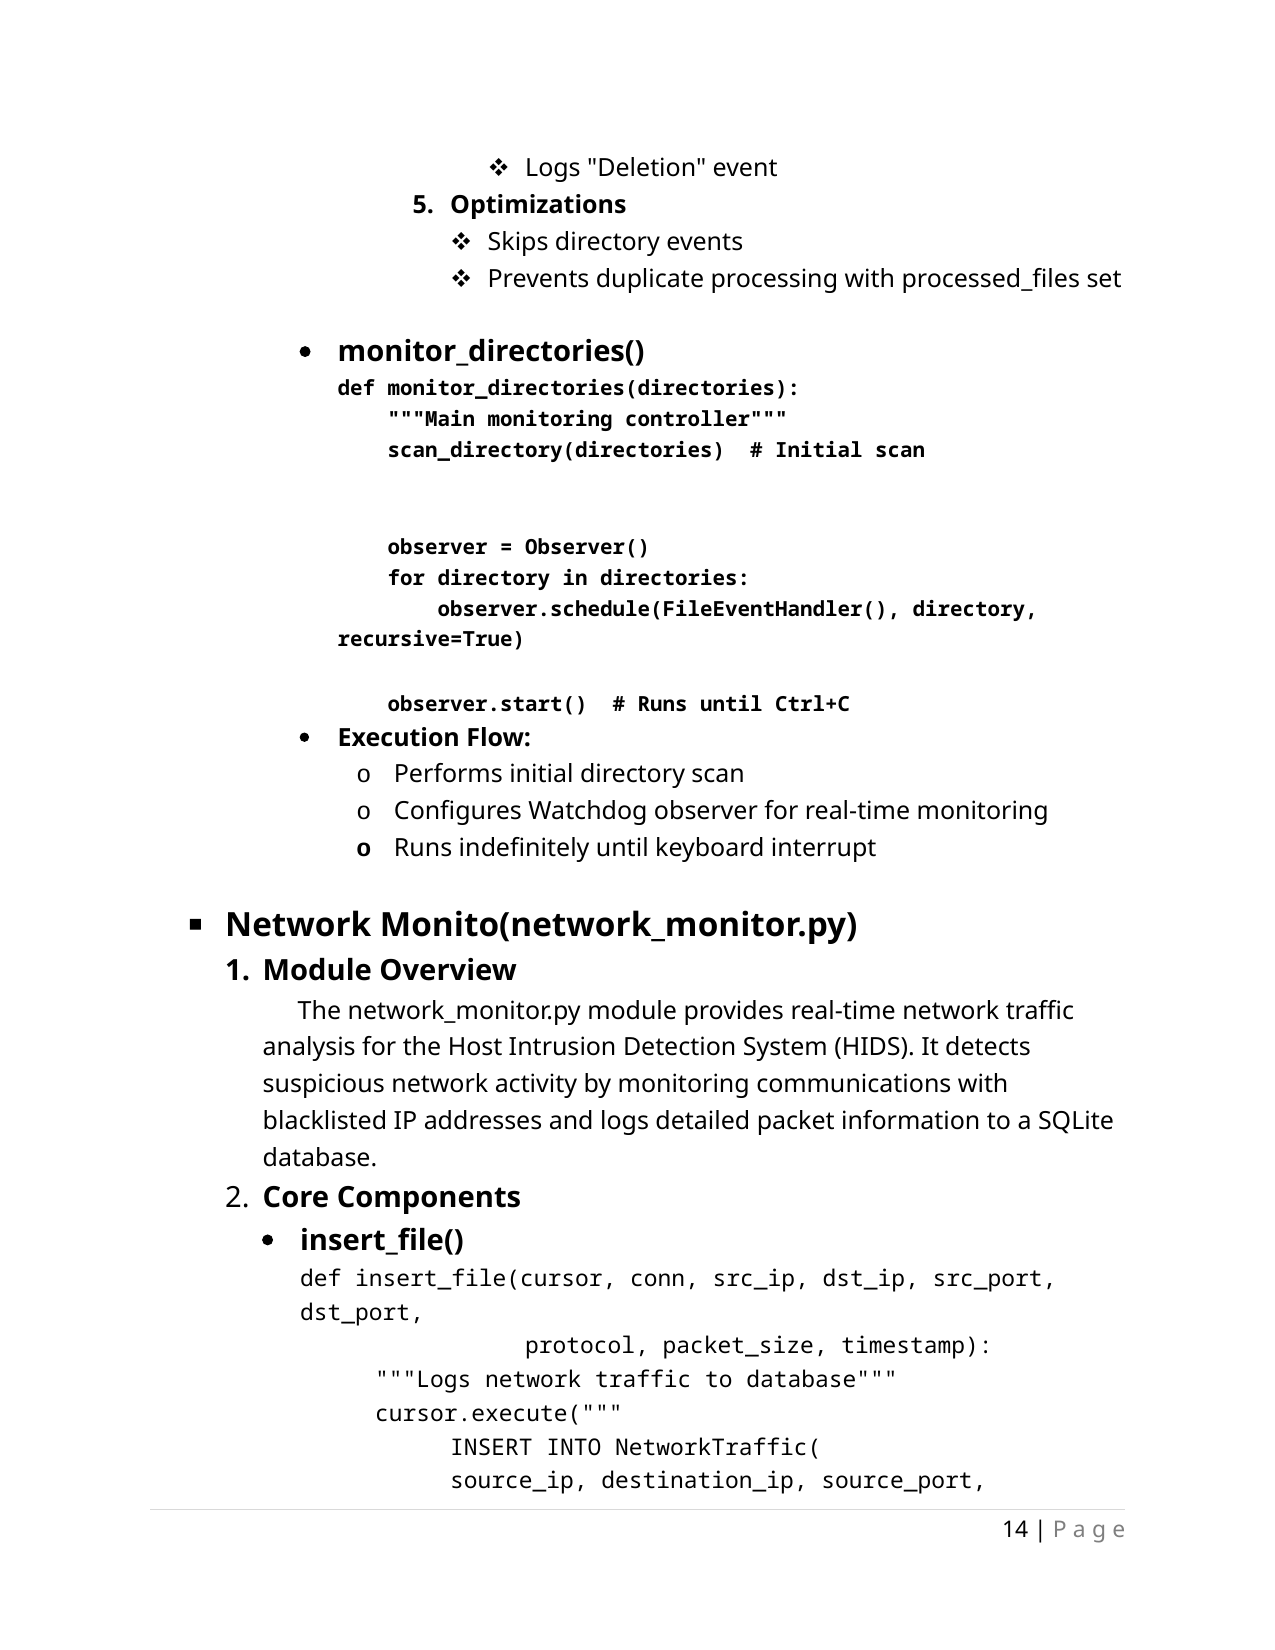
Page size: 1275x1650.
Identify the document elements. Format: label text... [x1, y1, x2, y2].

list for directory in directories: [337, 563, 1125, 591]
list observer.schedule(FileEventHandler(), directory, recursive=True) [337, 594, 1125, 653]
list source_ip, destination_ip, source_port, [450, 1464, 1125, 1496]
list """Logs network traffic to database""" [375, 1363, 1125, 1394]
list Prevents duplicate processing with processed_files set [450, 260, 1125, 328]
list protocol, packet_size, timestamp): [525, 1329, 1125, 1361]
list Runs indefinitely until keyboard interrupt [356, 830, 1125, 898]
list def monitor_directories(directories): [337, 373, 1125, 402]
list INSERT INTO NetworkTraffic( [450, 1431, 1125, 1462]
list Skips directory events [450, 223, 1125, 258]
list Network Monito(network_monitor.py) [187, 901, 1125, 946]
list Optimizations [412, 187, 1125, 221]
list """Main monitoring controller""" [337, 404, 1125, 432]
list observer.start() # Runs until Ctrl+C [337, 689, 1125, 717]
list Configures Watchdog observer for real-time monitoring [356, 793, 1125, 827]
list insert_file() [262, 1219, 1125, 1259]
list monitor_directories() [300, 331, 1125, 370]
list Logs "Deletion" event [487, 150, 1125, 184]
list def insert_file(cursor, conn, src_ip, dst_ip, src_port, dst_port, [300, 1262, 1125, 1327]
list Performs initial directory scan [356, 756, 1125, 790]
list observer = Observer() [337, 532, 1125, 561]
list cursor.execute(""" [375, 1397, 1125, 1428]
list Core Components [225, 1176, 1125, 1216]
list Module Overview [225, 949, 1125, 989]
list The network_monitor.py module provides real-time network traffic analysis for the Host Intrusion Detection System (HIDS). It detects suspicious network activity by monitoring communications with blacklisted IP addresses and logs detailed packet information to a SQLite database. [262, 992, 1125, 1173]
list Execution Flow: [300, 719, 1125, 753]
list scan_directory(directories) # Initial scan [337, 435, 1125, 463]
